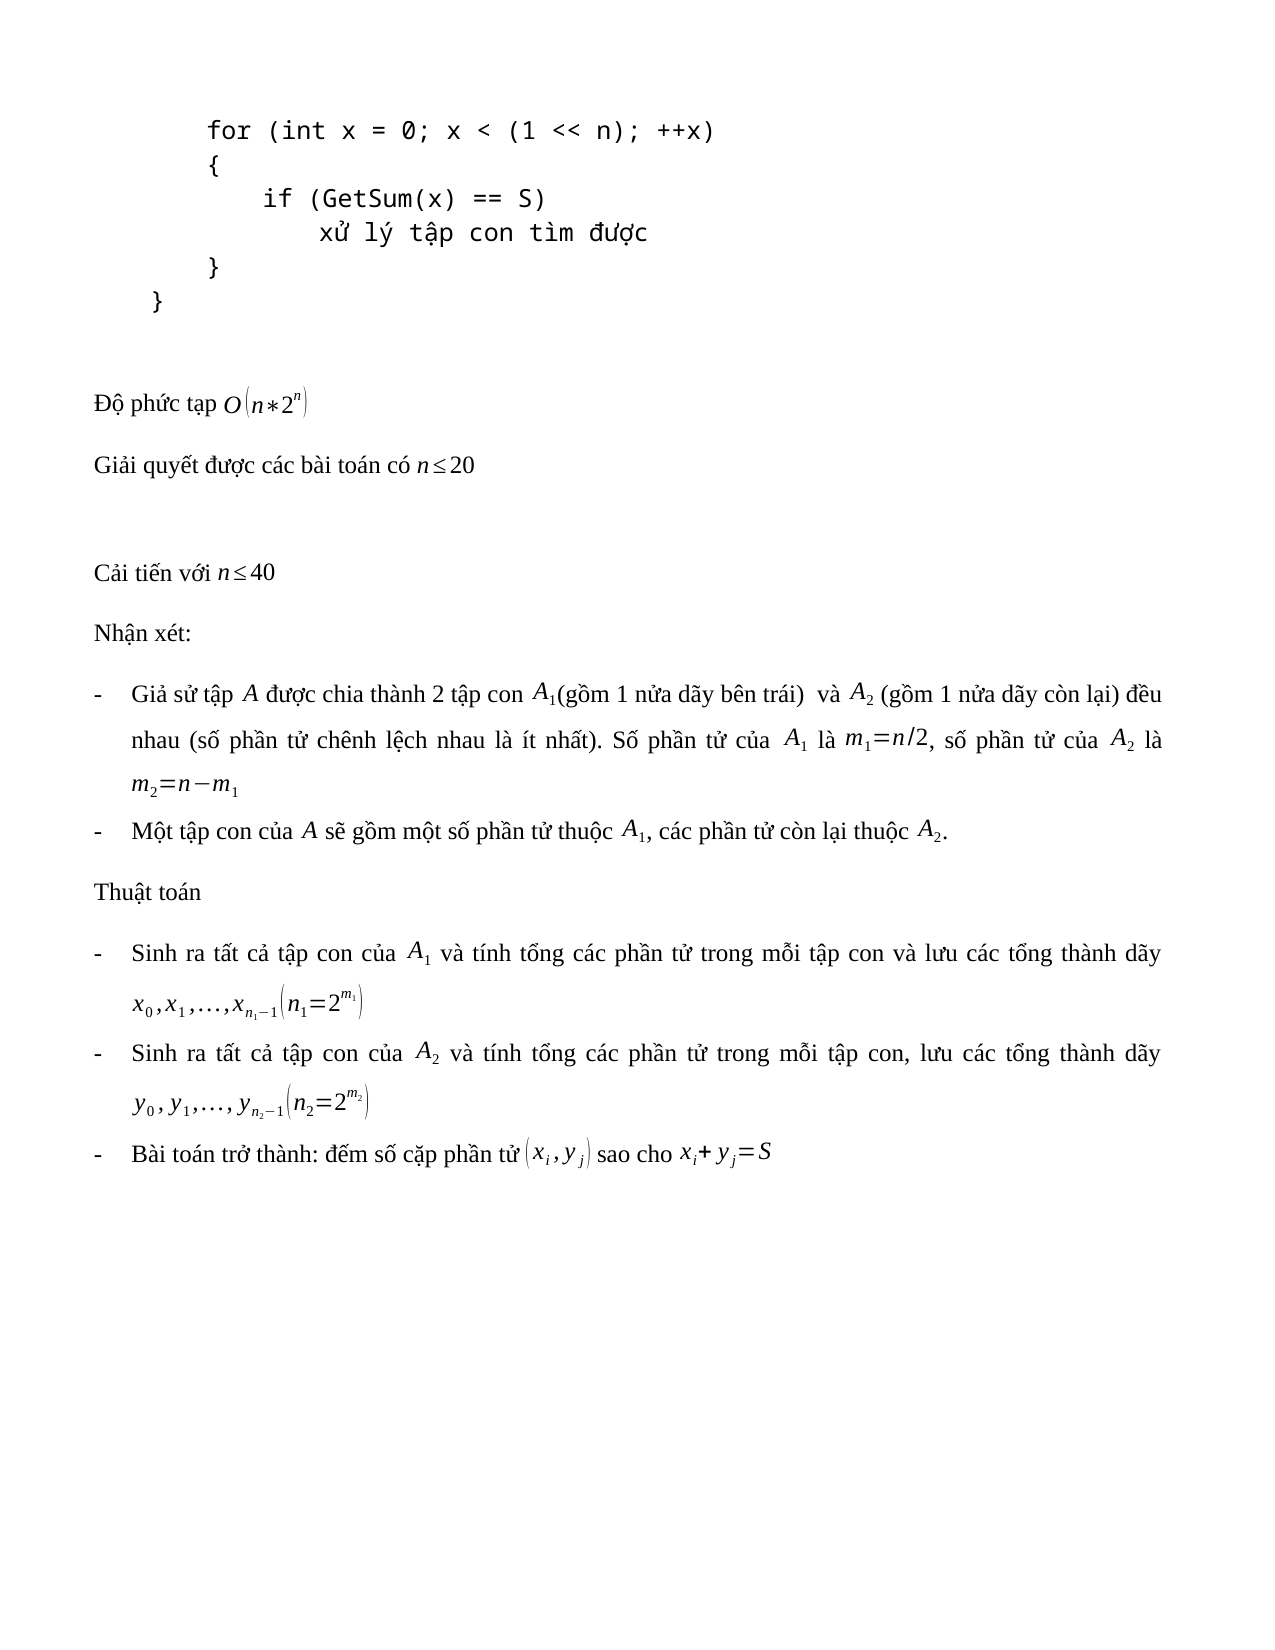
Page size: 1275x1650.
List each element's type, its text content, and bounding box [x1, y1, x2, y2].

list Một tập con của sẽ gồm một số phần tử thuộc , các phần tử còn lại thuộc . [94, 815, 1162, 846]
text for (int x = 0; x < (1 << n); ++x) [94, 112, 1162, 147]
text Giải quyết được các bài toán có [94, 451, 1162, 479]
text Nhận xét: [94, 618, 1162, 647]
list Bài toán trở thành: đếm số cặp phần tử sao cho [94, 1136, 1162, 1171]
text Cải tiến với [94, 558, 1162, 587]
text } [94, 249, 1162, 283]
text Độ phức tạp [94, 385, 1162, 419]
text xử lý tập con tìm được [94, 215, 1162, 249]
list Sinh ra tất cả tập con của và tính tổng các phần tử trong mỗi tập con và lưu các tổng thành dãy [94, 937, 1162, 1022]
text Thuật toán [94, 877, 1162, 906]
text if (GetSum(x) == S) [94, 181, 1162, 215]
text { [94, 147, 1162, 181]
list Sinh ra tất cả tập con của và tính tổng các phần tử trong mỗi tập con, lưu các tổng thành dãy [94, 1037, 1162, 1122]
text } [94, 283, 1162, 317]
list Giả sử tập được chia thành 2 tập con (gồm 1 nửa dãy bên trái) và (gồm 1 nửa dãy còn lại) đều nhau (số phần tử chênh lệch nhau là ít nhất). Số phần tử của là , số phần tử của là [94, 678, 1162, 801]
